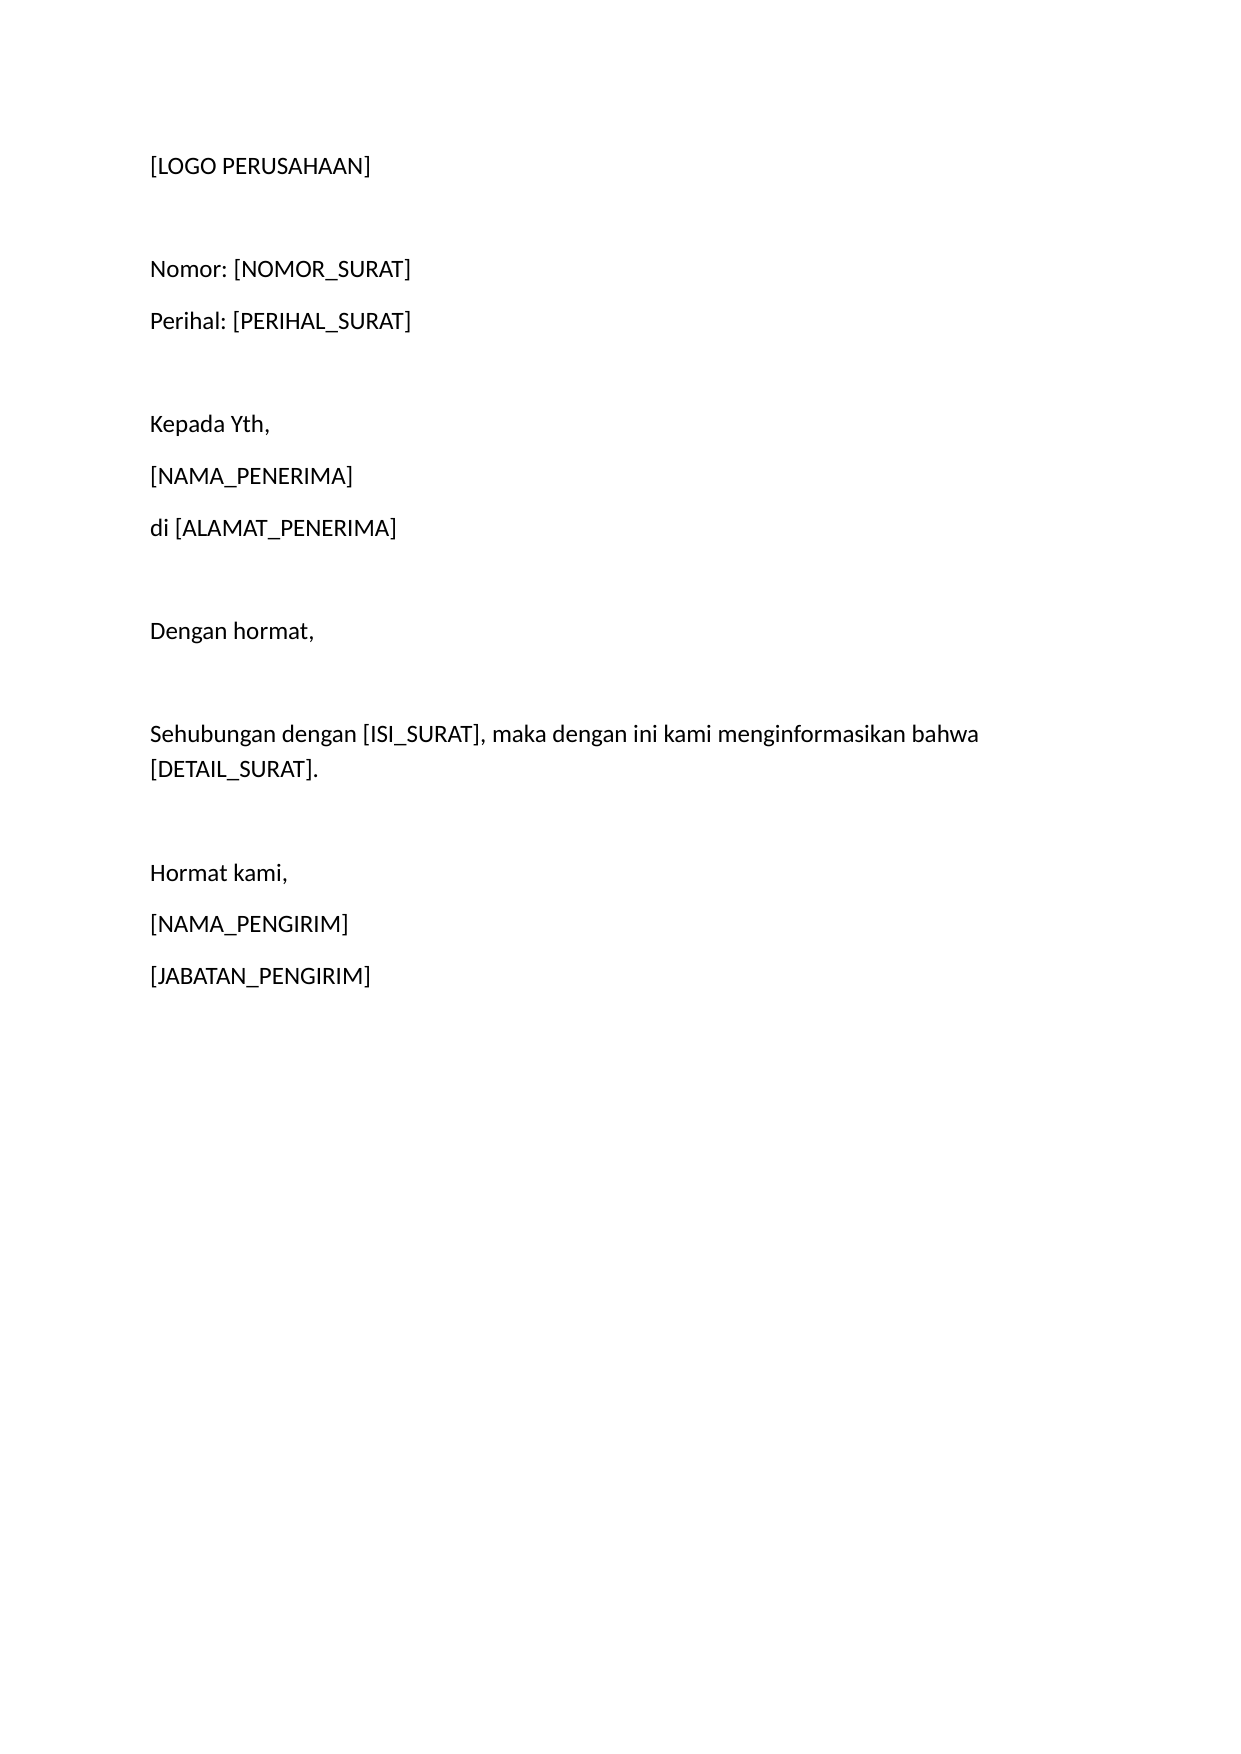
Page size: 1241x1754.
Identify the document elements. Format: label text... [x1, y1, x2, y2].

text Kepada Yth, [150, 408, 1090, 439]
text [NAMA_PENGIRIM] [150, 908, 1090, 939]
text Nomor: [NOMOR_SURAT] [150, 253, 1090, 284]
text Sehubungan dengan [ISI_SURAT], maka dengan ini kami menginformasikan bahwa [DETAIL_SURAT]. [150, 718, 1090, 784]
text [JABATAN_PENGIRIM] [150, 960, 1090, 991]
text di [ALAMAT_PENERIMA] [150, 512, 1090, 542]
text [LOGO PERUSAHAAN] [150, 150, 1090, 181]
text Perihal: [PERIHAL_SURAT] [150, 305, 1090, 336]
text Hormat kami, [150, 857, 1090, 887]
text Dengan hormat, [150, 615, 1090, 646]
text [NAMA_PENERIMA] [150, 460, 1090, 491]
